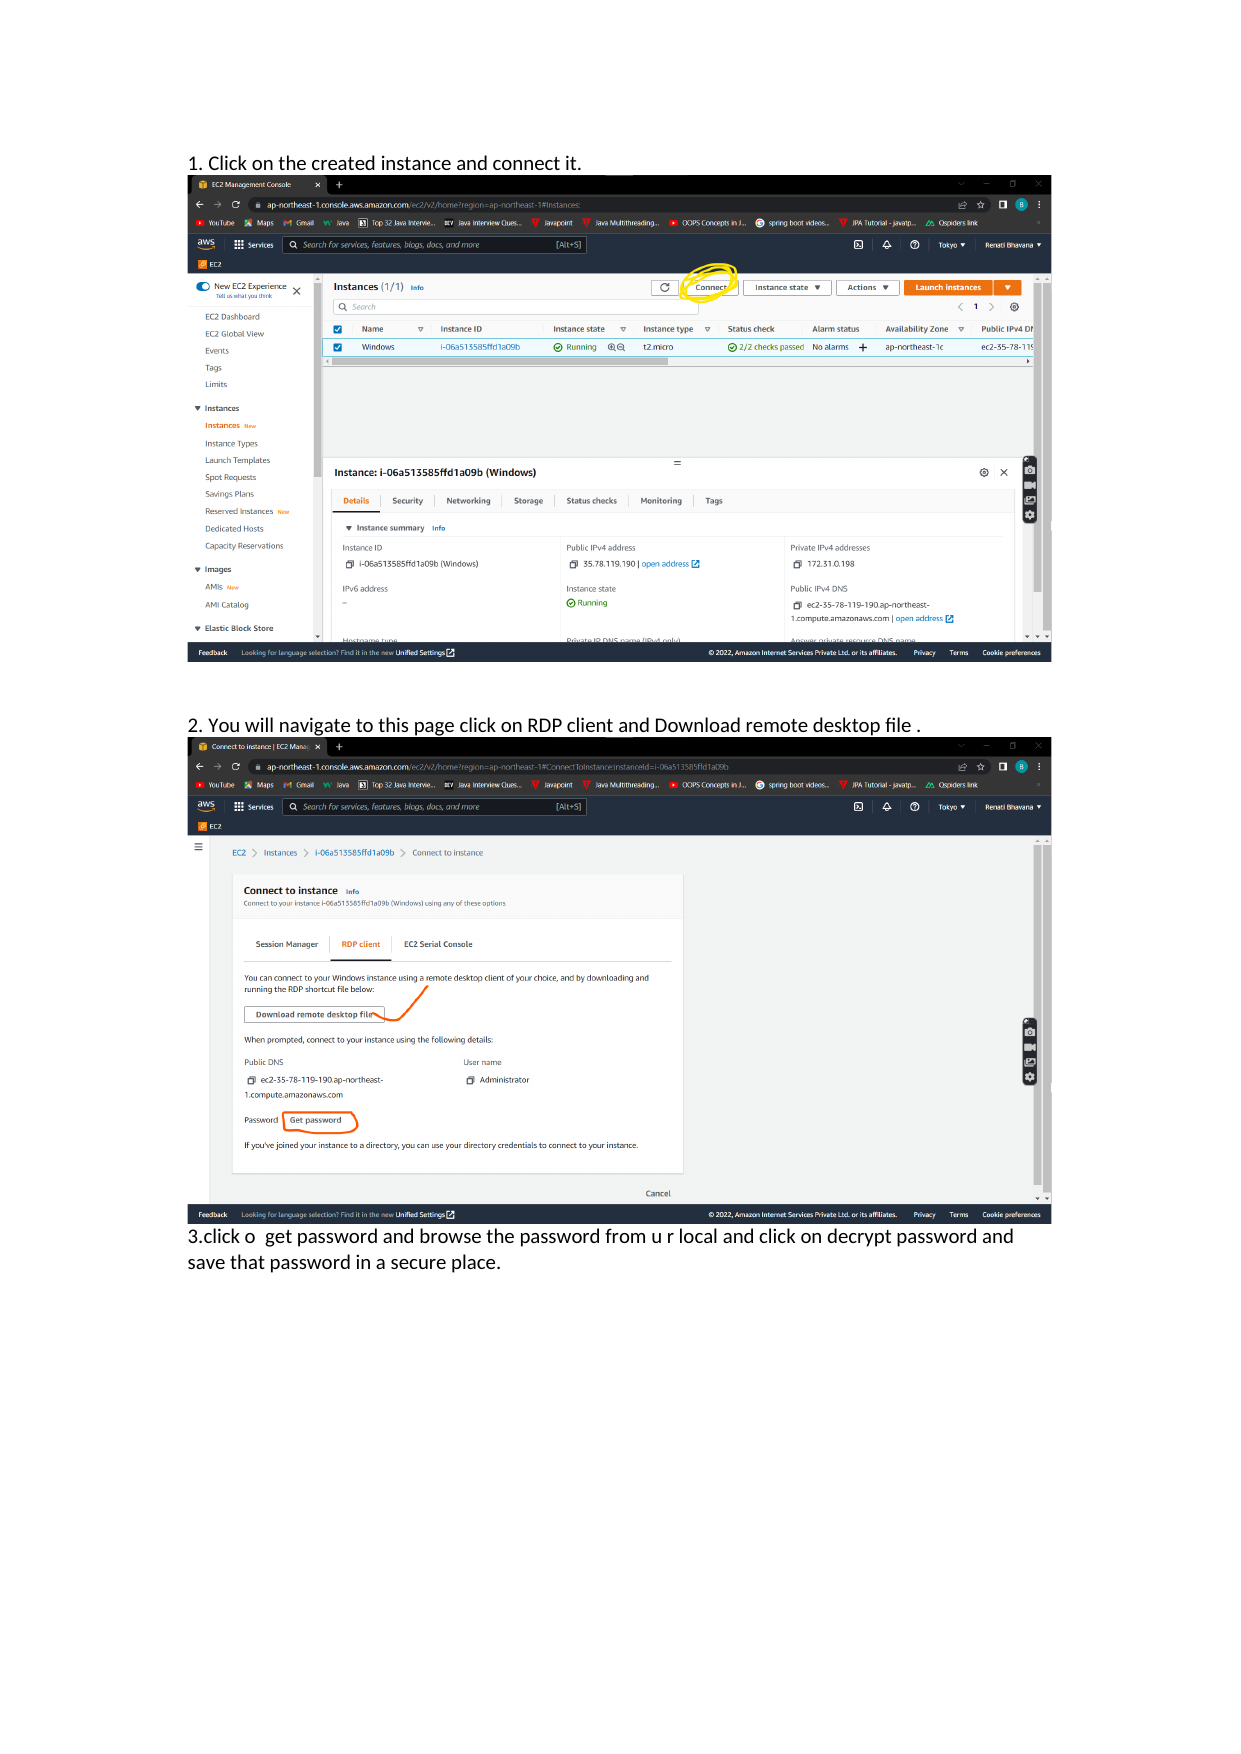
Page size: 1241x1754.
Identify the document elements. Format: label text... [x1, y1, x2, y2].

picture [187, 175, 1052, 662]
picture [187, 737, 1052, 1224]
list Click on the created instance and connect it. [187, 150, 1053, 175]
